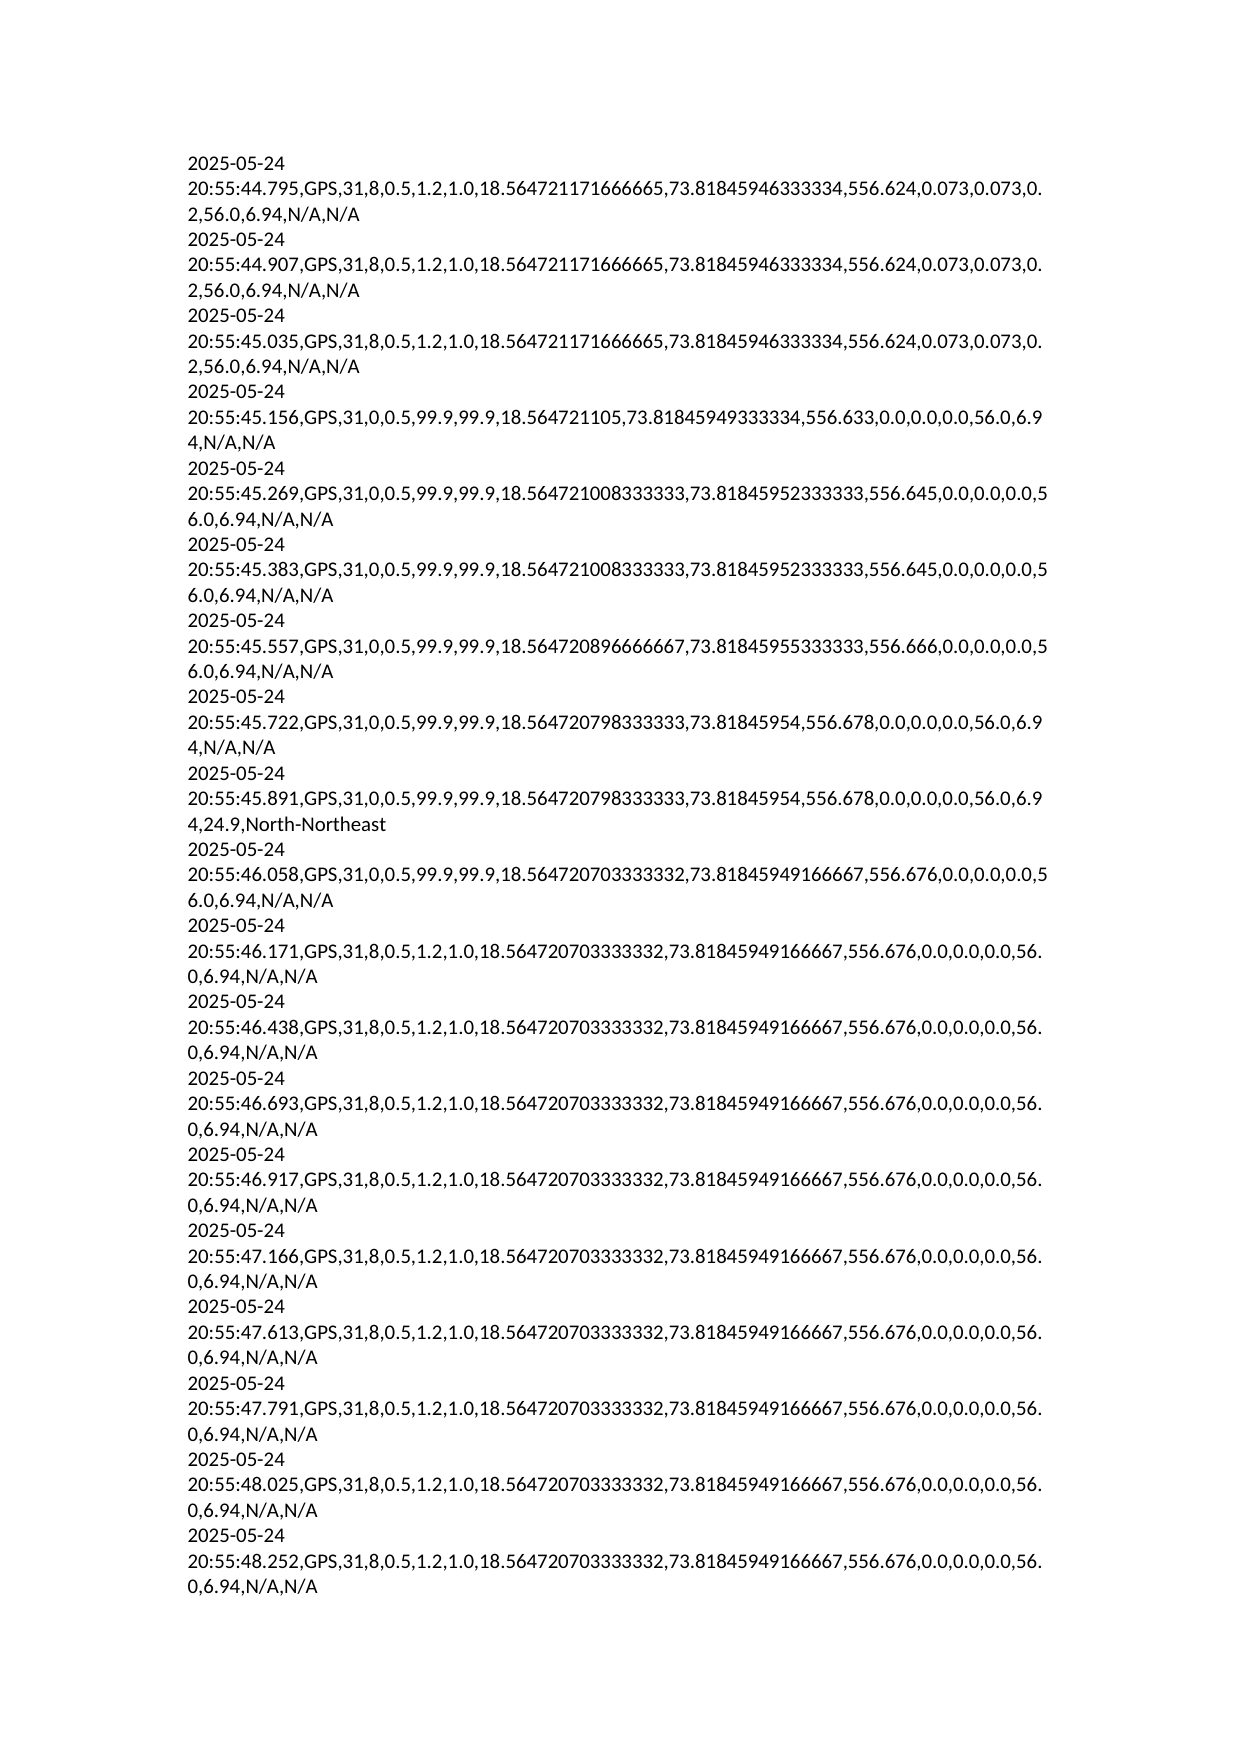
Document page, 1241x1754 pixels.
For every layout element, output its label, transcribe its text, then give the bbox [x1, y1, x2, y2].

text 2025-05-24 20:55:47.791,GPS,31,8,0.5,1.2,1.0,18.564720703333332,73.81845949166667,556.676,0.0,0.0,0.0,56.0,6.94,N/A,N/A [187, 1370, 1053, 1446]
text 2025-05-24 20:55:45.891,GPS,31,0,0.5,99.9,99.9,18.564720798333333,73.81845954,556.678,0.0,0.0,0.0,56.0,6.94,24.9,North-Northeast [187, 760, 1053, 836]
text 2025-05-24 20:55:44.795,GPS,31,8,0.5,1.2,1.0,18.564721171666665,73.81845946333334,556.624,0.073,0.073,0.2,56.0,6.94,N/A,N/A [187, 150, 1053, 226]
text 2025-05-24 20:55:46.917,GPS,31,8,0.5,1.2,1.0,18.564720703333332,73.81845949166667,556.676,0.0,0.0,0.0,56.0,6.94,N/A,N/A [187, 1141, 1053, 1217]
text 2025-05-24 20:55:46.171,GPS,31,8,0.5,1.2,1.0,18.564720703333332,73.81845949166667,556.676,0.0,0.0,0.0,56.0,6.94,N/A,N/A [187, 912, 1053, 989]
text 2025-05-24 20:55:45.557,GPS,31,0,0.5,99.9,99.9,18.564720896666667,73.81845955333333,556.666,0.0,0.0,0.0,56.0,6.94,N/A,N/A [187, 607, 1053, 684]
text 2025-05-24 20:55:48.252,GPS,31,8,0.5,1.2,1.0,18.564720703333332,73.81845949166667,556.676,0.0,0.0,0.0,56.0,6.94,N/A,N/A [187, 1522, 1053, 1599]
text 2025-05-24 20:55:45.722,GPS,31,0,0.5,99.9,99.9,18.564720798333333,73.81845954,556.678,0.0,0.0,0.0,56.0,6.94,N/A,N/A [187, 684, 1053, 760]
text 2025-05-24 20:55:44.907,GPS,31,8,0.5,1.2,1.0,18.564721171666665,73.81845946333334,556.624,0.073,0.073,0.2,56.0,6.94,N/A,N/A [187, 226, 1053, 302]
text 2025-05-24 20:55:45.383,GPS,31,0,0.5,99.9,99.9,18.564721008333333,73.81845952333333,556.645,0.0,0.0,0.0,56.0,6.94,N/A,N/A [187, 531, 1053, 607]
text 2025-05-24 20:55:46.058,GPS,31,0,0.5,99.9,99.9,18.564720703333332,73.81845949166667,556.676,0.0,0.0,0.0,56.0,6.94,N/A,N/A [187, 836, 1053, 912]
text 2025-05-24 20:55:45.156,GPS,31,0,0.5,99.9,99.9,18.564721105,73.81845949333334,556.633,0.0,0.0,0.0,56.0,6.94,N/A,N/A [187, 379, 1053, 455]
text 2025-05-24 20:55:47.613,GPS,31,8,0.5,1.2,1.0,18.564720703333332,73.81845949166667,556.676,0.0,0.0,0.0,56.0,6.94,N/A,N/A [187, 1294, 1053, 1370]
text 2025-05-24 20:55:45.035,GPS,31,8,0.5,1.2,1.0,18.564721171666665,73.81845946333334,556.624,0.073,0.073,0.2,56.0,6.94,N/A,N/A [187, 302, 1053, 379]
text 2025-05-24 20:55:46.693,GPS,31,8,0.5,1.2,1.0,18.564720703333332,73.81845949166667,556.676,0.0,0.0,0.0,56.0,6.94,N/A,N/A [187, 1065, 1053, 1141]
text 2025-05-24 20:55:48.025,GPS,31,8,0.5,1.2,1.0,18.564720703333332,73.81845949166667,556.676,0.0,0.0,0.0,56.0,6.94,N/A,N/A [187, 1446, 1053, 1522]
text 2025-05-24 20:55:47.166,GPS,31,8,0.5,1.2,1.0,18.564720703333332,73.81845949166667,556.676,0.0,0.0,0.0,56.0,6.94,N/A,N/A [187, 1217, 1053, 1294]
text 2025-05-24 20:55:46.438,GPS,31,8,0.5,1.2,1.0,18.564720703333332,73.81845949166667,556.676,0.0,0.0,0.0,56.0,6.94,N/A,N/A [187, 989, 1053, 1065]
text 2025-05-24 20:55:45.269,GPS,31,0,0.5,99.9,99.9,18.564721008333333,73.81845952333333,556.645,0.0,0.0,0.0,56.0,6.94,N/A,N/A [187, 455, 1053, 531]
